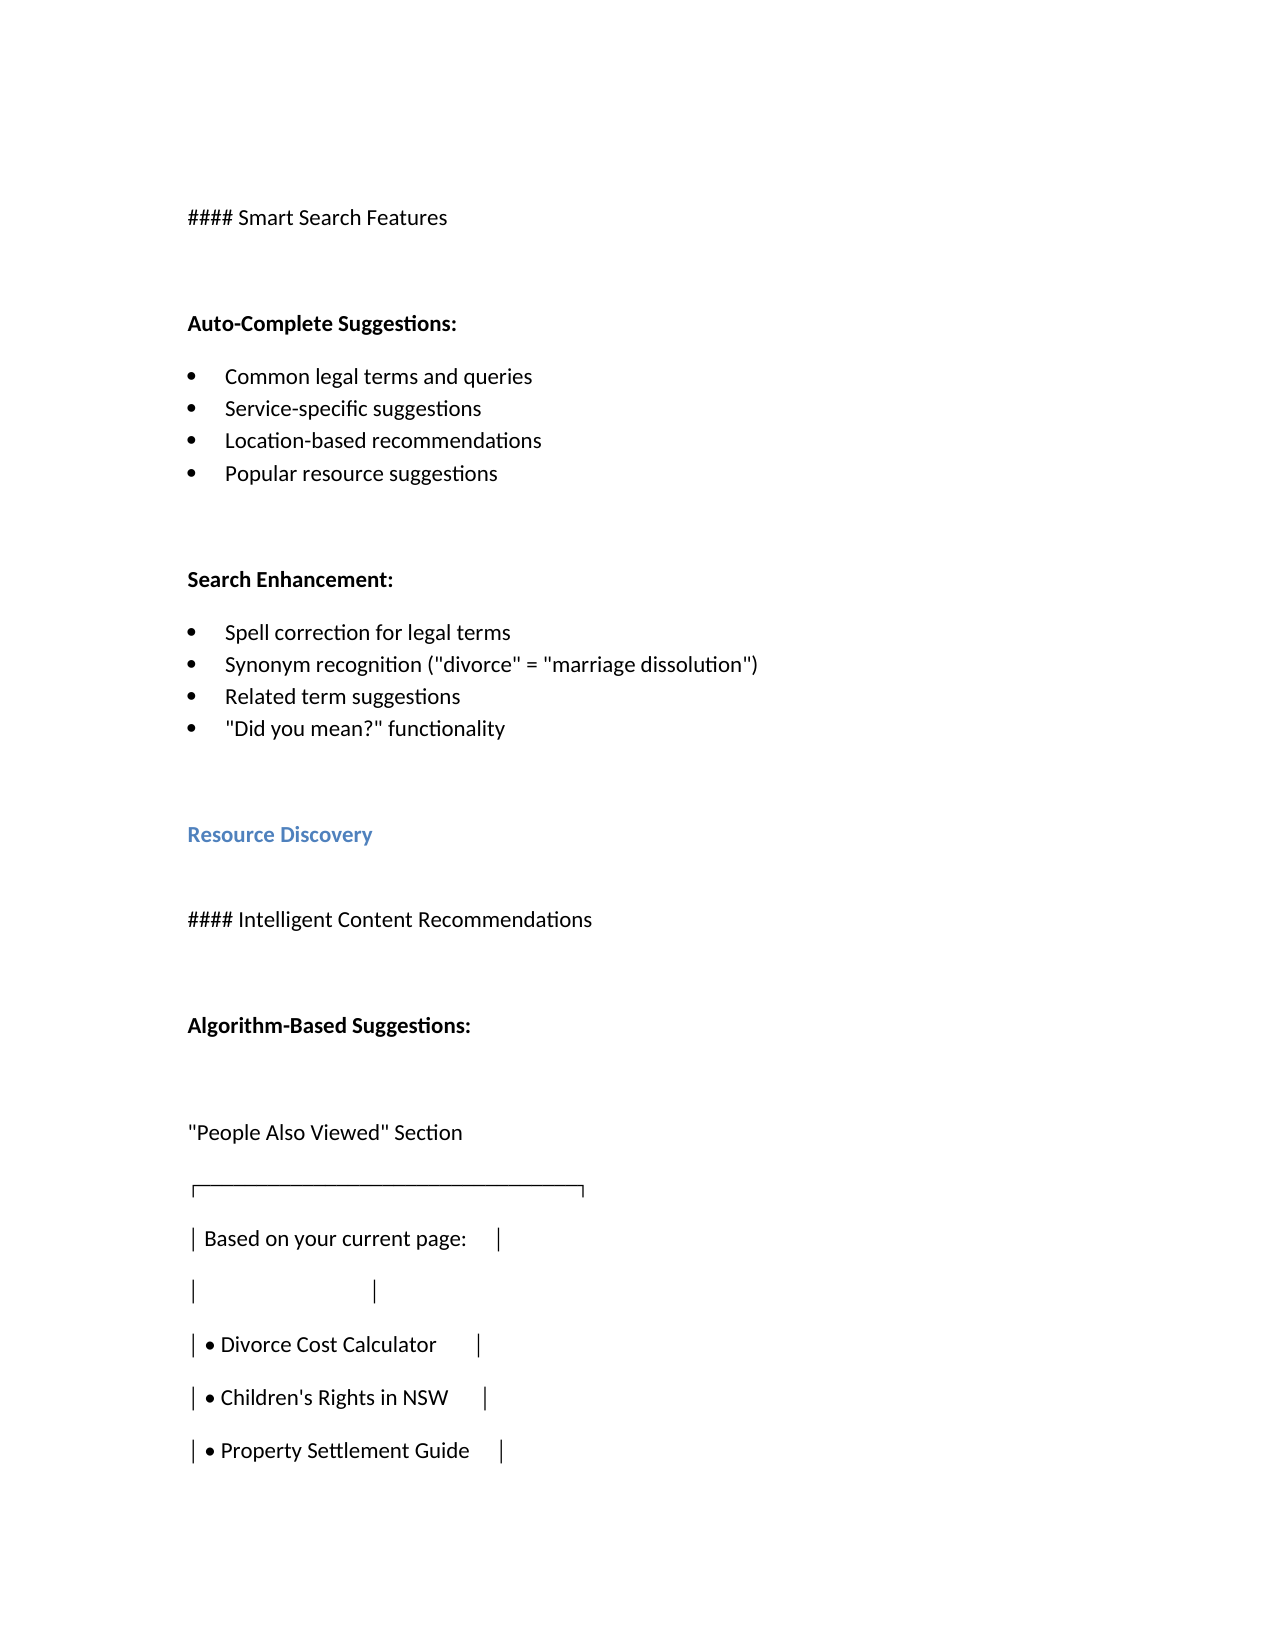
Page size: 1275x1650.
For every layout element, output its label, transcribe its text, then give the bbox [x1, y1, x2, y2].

text ┌─────────────────────────────────┐ [187, 1171, 1087, 1199]
list "Did you mean?" functionality [187, 714, 1087, 742]
text Search Enhancement: [187, 565, 1087, 593]
text Auto-Complete Suggestions: [187, 309, 1087, 337]
text #### Intelligent Content Recommendations [187, 906, 1087, 933]
list Location-based recommendations [187, 426, 1087, 454]
text │ Based on your current page: │ [187, 1224, 1087, 1252]
text Algorithm-Based Suggestions: [187, 1012, 1087, 1039]
text │ • Property Settlement Guide │ [187, 1436, 1087, 1464]
text "People Also Viewed" Section [187, 1118, 1087, 1146]
text │ • Divorce Cost Calculator │ [187, 1330, 1087, 1358]
list Related term suggestions [187, 682, 1087, 710]
list Service-specific suggestions [187, 394, 1087, 422]
text │ • Children's Rights in NSW │ [187, 1383, 1087, 1411]
list Spell correction for legal terms [187, 618, 1087, 646]
list Common legal terms and queries [187, 362, 1087, 390]
list Popular resource suggestions [187, 459, 1087, 487]
subtitle Resource Discovery [187, 820, 1087, 848]
text │ │ [187, 1277, 1087, 1305]
list Synonym recognition ("divorce" = "marriage dissolution") [187, 650, 1087, 678]
text #### Smart Search Features [187, 203, 1087, 231]
